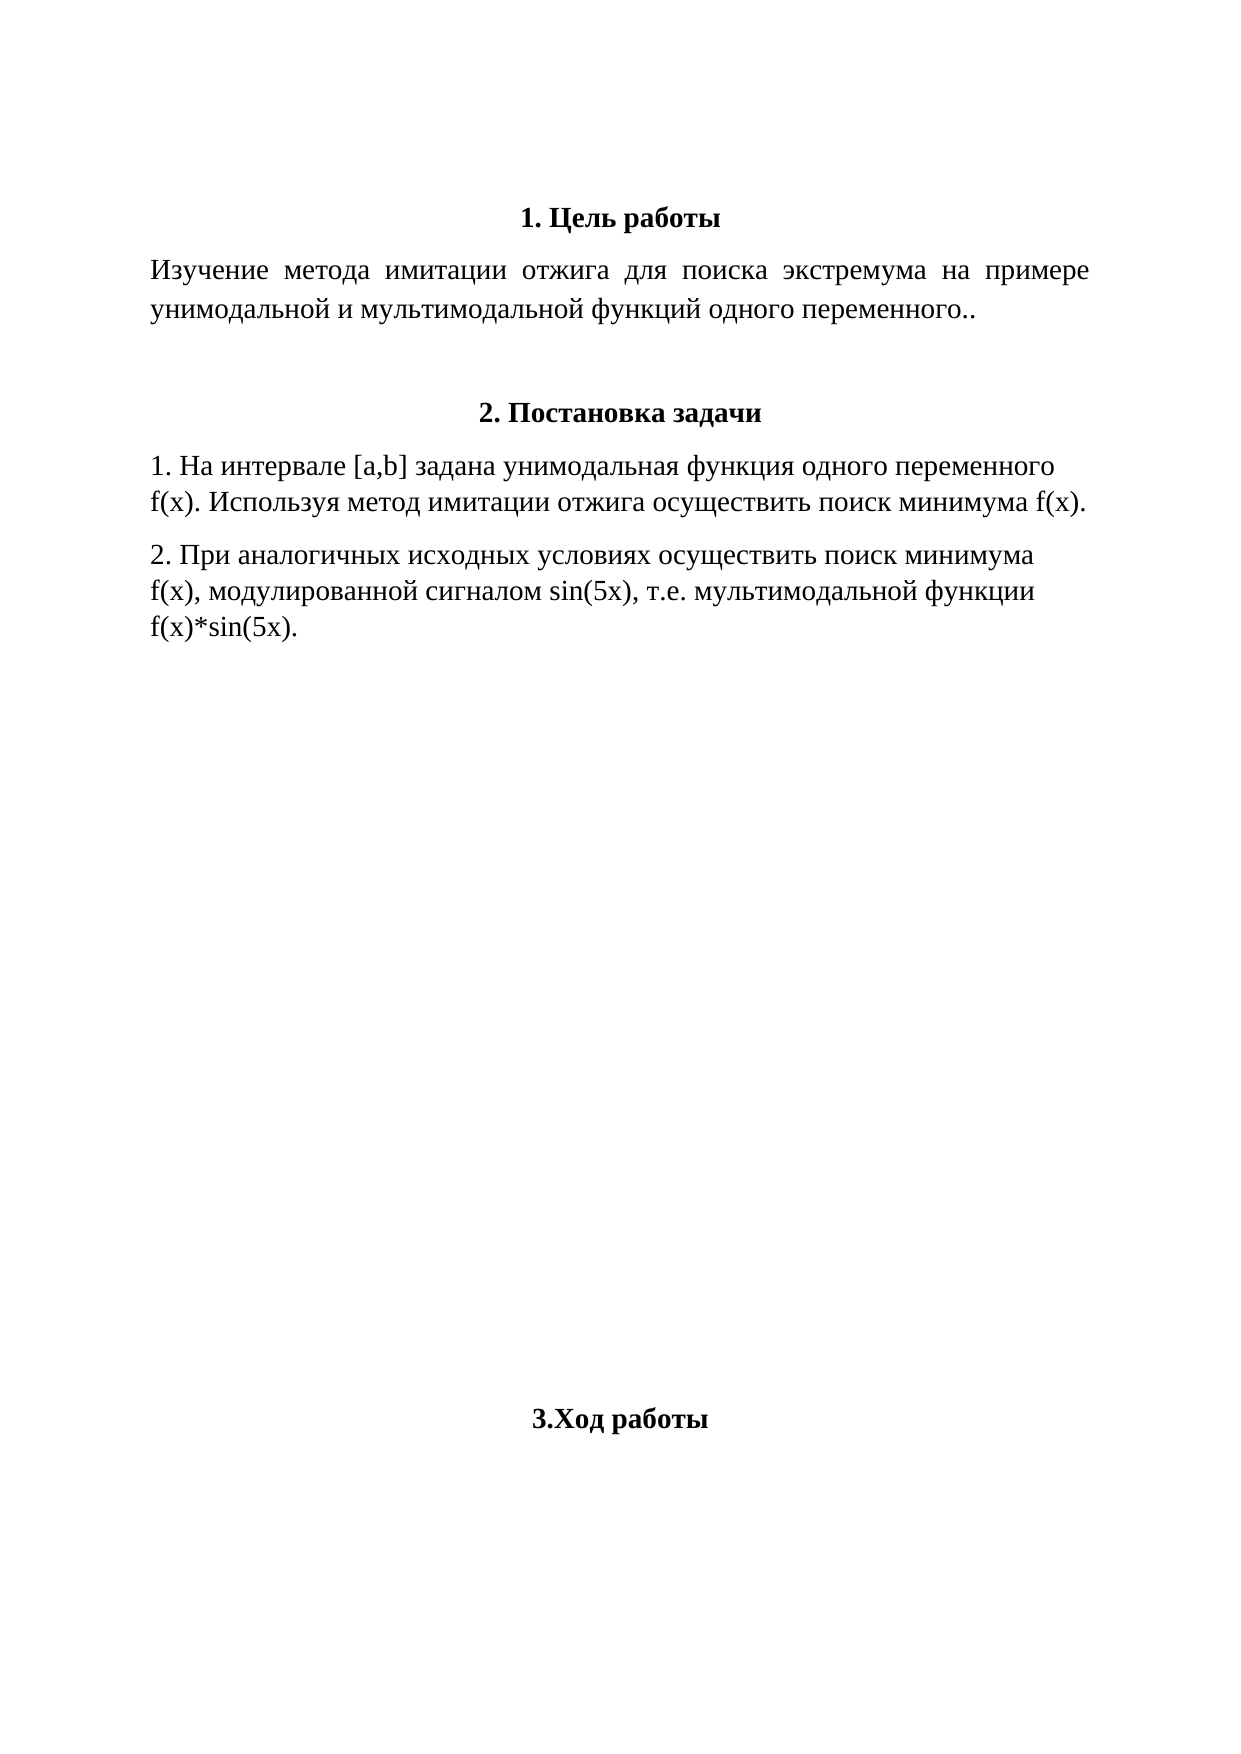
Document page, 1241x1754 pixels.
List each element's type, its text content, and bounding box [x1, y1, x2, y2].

text 3.Ход работы [150, 1401, 1090, 1435]
text 2. При аналогичных исходных условиях осуществить поиск минимума f(x), модулированной сигналом sin(5x), т.е. мультимодальной функции f(x)*sin(5x). [150, 537, 1090, 643]
text 1. Цель работы [150, 200, 1090, 233]
text 2. Постановка задачи [150, 395, 1090, 429]
text 1. На интервале [a,b] задана унимодальная функция одного переменного f(x). Используя метод имитации отжига осуществить поиск минимума f(x). [150, 448, 1090, 518]
text Изучение метода имитации отжига для поиска экстремума на примере унимодальной и мультимодальной функций одного переменного.. [150, 252, 1090, 324]
